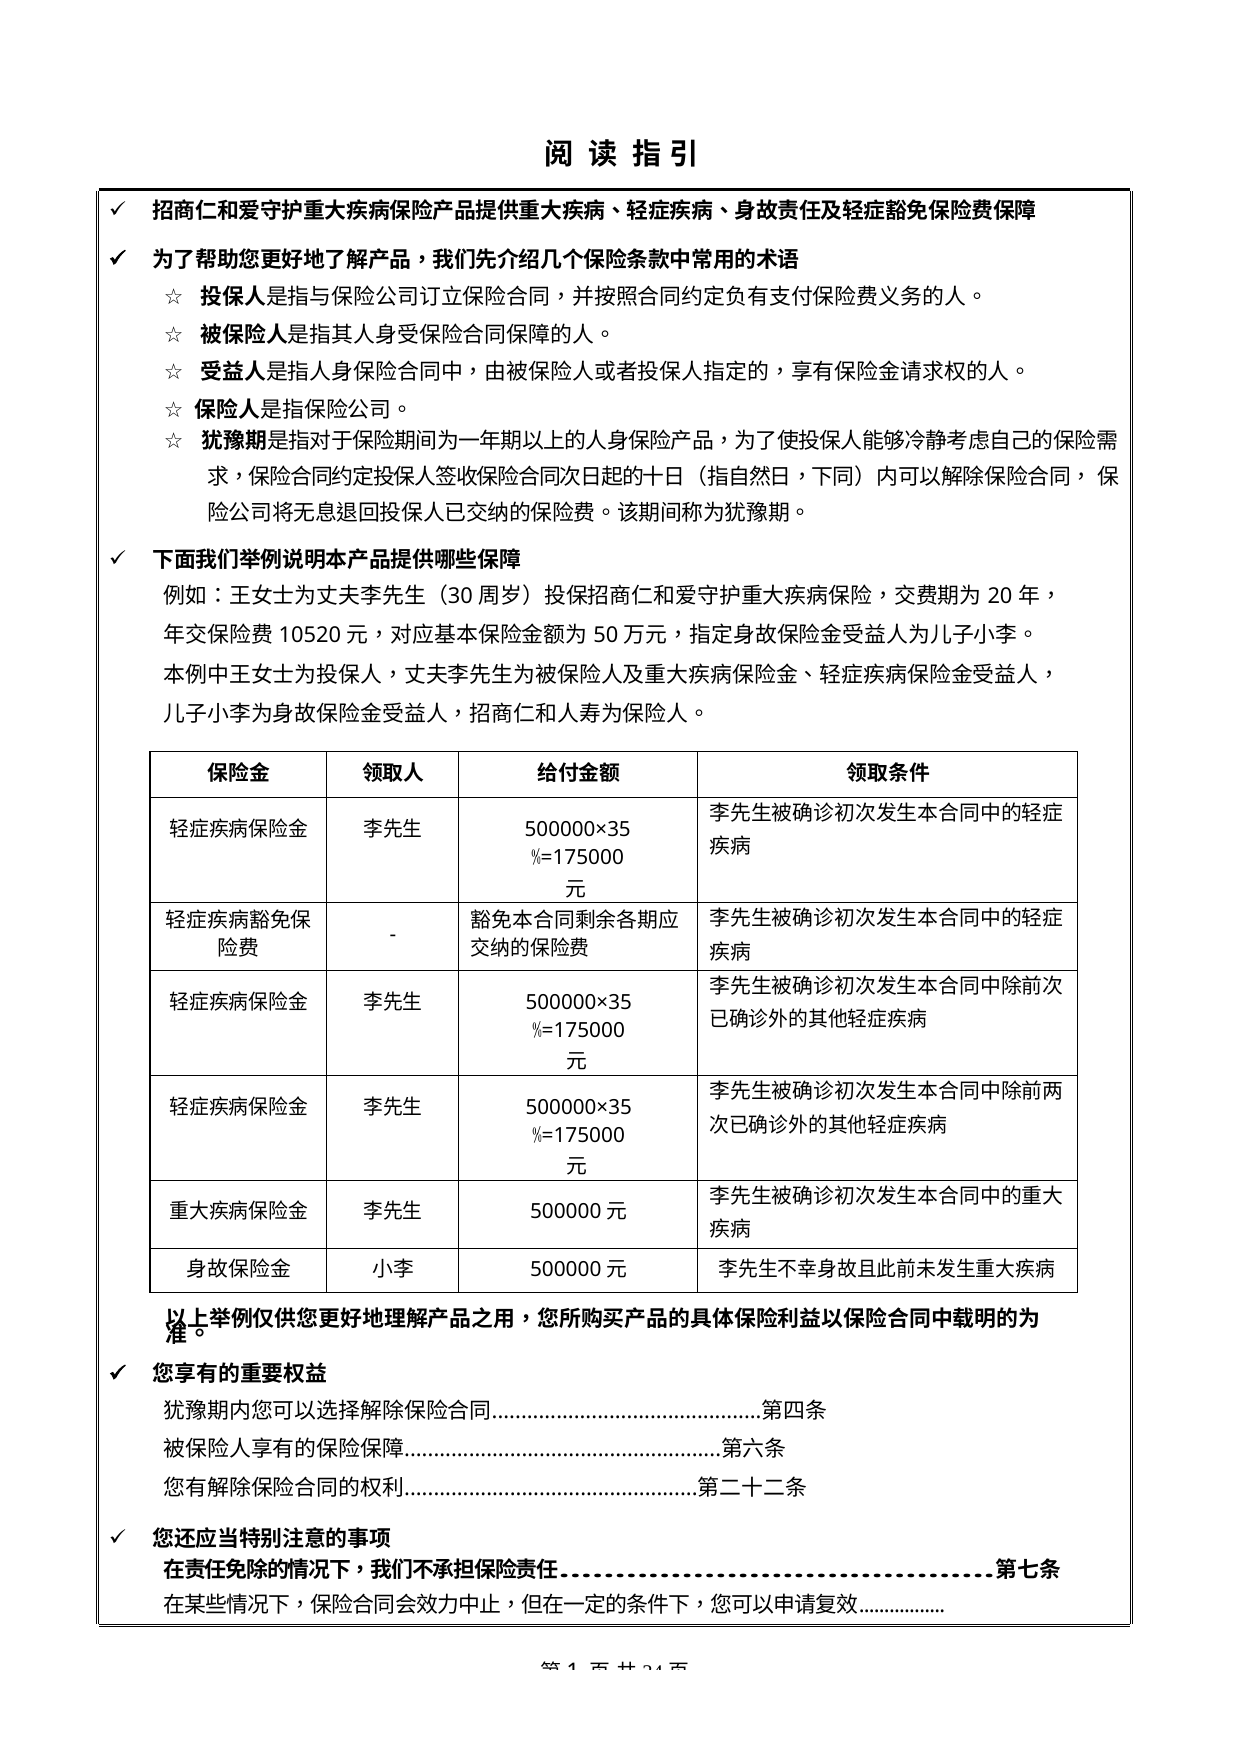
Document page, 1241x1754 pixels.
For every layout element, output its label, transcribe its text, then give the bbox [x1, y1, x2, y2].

table_cell 500000 元 [459, 1249, 697, 1292]
table_cell 李先生被确诊初次发生本合同中的重大疾病 [698, 1181, 1077, 1248]
table_cell 500000×35=175000 元 [459, 971, 697, 1075]
picture [532, 1126, 542, 1143]
list 您享有的重要权益 [108, 1358, 1144, 1388]
table_cell 李先生 [327, 971, 458, 1075]
text 阅 读 指 引 [539, 130, 703, 173]
table_cell 李先生被确诊初次发生本合同中的轻症疾病 [698, 798, 1077, 902]
table_cell 500000×35=175000 元 [459, 798, 697, 902]
list 为了帮助您更好地了解产品，我们先介绍几个保险条款中常用的术语 [108, 237, 1144, 275]
text 本例中王女士为投保人，丈夫李先生为被保险人及重大疾病保险金、轻症疾病保险金受益人， 儿子小李为身故保险金受益人，招商仁和人寿为保险人。 [163, 659, 1066, 728]
table_cell 李先生被确诊初次发生本合同中除前次已确诊外的其他轻症疾病 [698, 971, 1077, 1075]
picture [532, 1021, 542, 1038]
subtitle 招商仁和爱守护重大疾病保险产品提供重大疾病、轻症疾病、身故责任及轻症豁免保险费保障 [108, 195, 1144, 225]
table_cell 重大疾病保险金 [151, 1181, 326, 1248]
table_cell 李先生 [327, 798, 458, 902]
text 您有解除保险合同的权利..................................................第二十二条 [163, 1472, 1144, 1502]
table_cell 轻症疾病保险金 [151, 798, 326, 902]
table_cell 身故保险金 [151, 1249, 326, 1292]
text ☆ 犹豫期是指对于保险期间为一年期以上的人身保险产品，为了使投保人能够冷静考虑自己的保险需求，保险合同约定投保人签收保险合同次日起的十日（指自然日，下同）内可以解除保险合同， 保险公司将无息退回投保人已交纳的保险费。该期间称为犹豫期。 [163, 425, 1132, 527]
subtitle 下面我们举例说明本产品提供哪些保障 [108, 543, 1144, 573]
table_cell 李先生不幸身故且此前未发生重大疾病 [698, 1249, 1077, 1292]
text ☆ 保险人是指保险公司。 [163, 387, 1144, 425]
table_cell 轻症疾病保险金 [151, 1076, 326, 1180]
table_header 保险金 [151, 752, 326, 797]
text ☆ 受益人是指人身保险合同中，由被保险人或者投保人指定的，享有保险金请求权的人。 [163, 350, 1144, 387]
table_cell 豁免本合同剩余各期应交纳的保险费 [459, 903, 697, 970]
table_cell 小李 [327, 1249, 458, 1292]
table_cell 轻症疾病保险金 [151, 971, 326, 1075]
table_header 给付金额 [459, 752, 697, 797]
table_cell 李先生被确诊初次发生本合同中除前两次已确诊外的其他轻症疾病 [698, 1076, 1077, 1180]
text 在责任免除的情况下，我们不承担保险责任.......................................第七条 在某些情况下，保险合同会效力中止，但在一定的条件下，您可以申请复效................. [163, 1554, 1066, 1618]
table_cell 李先生 [327, 1076, 458, 1180]
table_cell 500000 元 [459, 1181, 697, 1248]
text 例如：王女士为丈夫李先生（30 周岁）投保招商仁和爱守护重大疾病保险，交费期为 20 年， 年交保险费 10520 元，对应基本保险金额为 50 万元，指定身故保险金受益人为儿子小李。 [163, 580, 1073, 648]
table_cell 李先生 [327, 1181, 458, 1248]
table_cell - [327, 903, 458, 970]
table_cell 李先生被确诊初次发生本合同中的轻症疾病 [698, 903, 1077, 970]
table_cell 轻症疾病豁免保险费 [151, 903, 326, 970]
table_cell 500000×35=175000 元 [459, 1076, 697, 1180]
subtitle 以上举例仅供您更好地理解产品之用，您所购买产品的具体保险利益以保险合同中载明的为准。 [165, 1313, 1065, 1350]
text ☆ 投保人是指与保险公司订立保险合同，并按照合同约定负有支付保险费义务的人。 [163, 275, 1144, 312]
text ☆ 被保险人是指其人身受保险合同保障的人。 [163, 312, 1144, 350]
subtitle 您还应当特别注意的事项 [108, 1516, 1144, 1554]
picture [531, 848, 541, 865]
table_header 领取人 [327, 752, 458, 797]
text 被保险人享有的保险保障......................................................第六条 [163, 1433, 1144, 1463]
text 犹豫期内您可以选择解除保险合同..............................................第四条 [163, 1395, 1144, 1424]
table_header 领取条件 [698, 752, 1077, 797]
